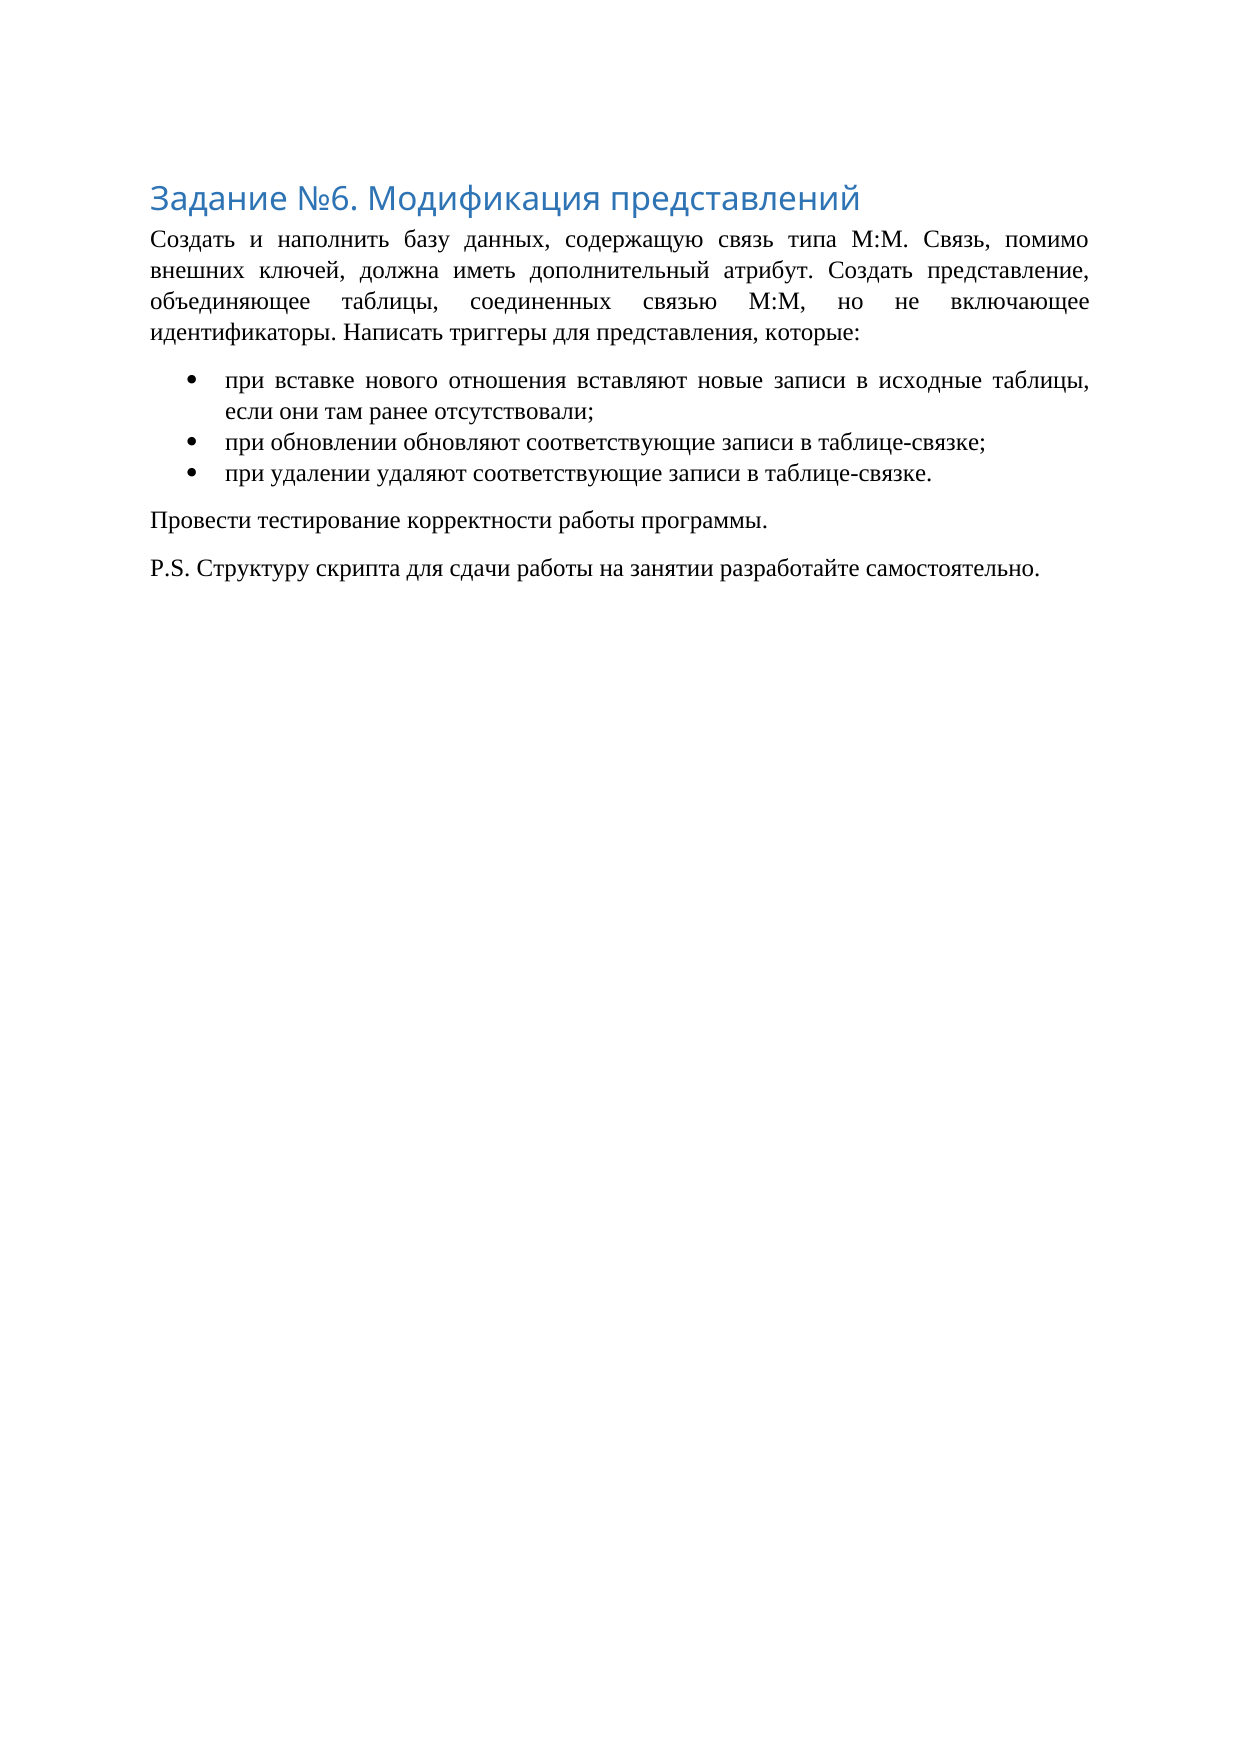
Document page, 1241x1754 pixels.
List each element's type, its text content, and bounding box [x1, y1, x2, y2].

list при обновлении обновляют соответствующие записи в таблице-связке; [187, 427, 1090, 456]
list при вставке нового отношения вставляют новые записи в исходные таблицы, если они там ранее отсутствовали; [187, 365, 1090, 424]
text Провести тестирование корректности работы программы. [150, 506, 1090, 534]
subtitle Задание №6. Модификация представлений [150, 175, 1090, 220]
text Создать и наполнить базу данных, содержащую связь типа М:М. Связь, помимо внешних ключей, должна иметь дополнительный атрибут. Создать представление, объединяющее таблицы, соединенных связью М:М, но не включающее идентификаторы. Написать триггеры для представления, которые: [150, 224, 1090, 346]
list при удалении удаляют соответствующие записи в таблице-связке. [187, 458, 1090, 487]
text P.S. Структуру скрипта для сдачи работы на занятии разработайте самостоятельно. [150, 553, 1090, 582]
